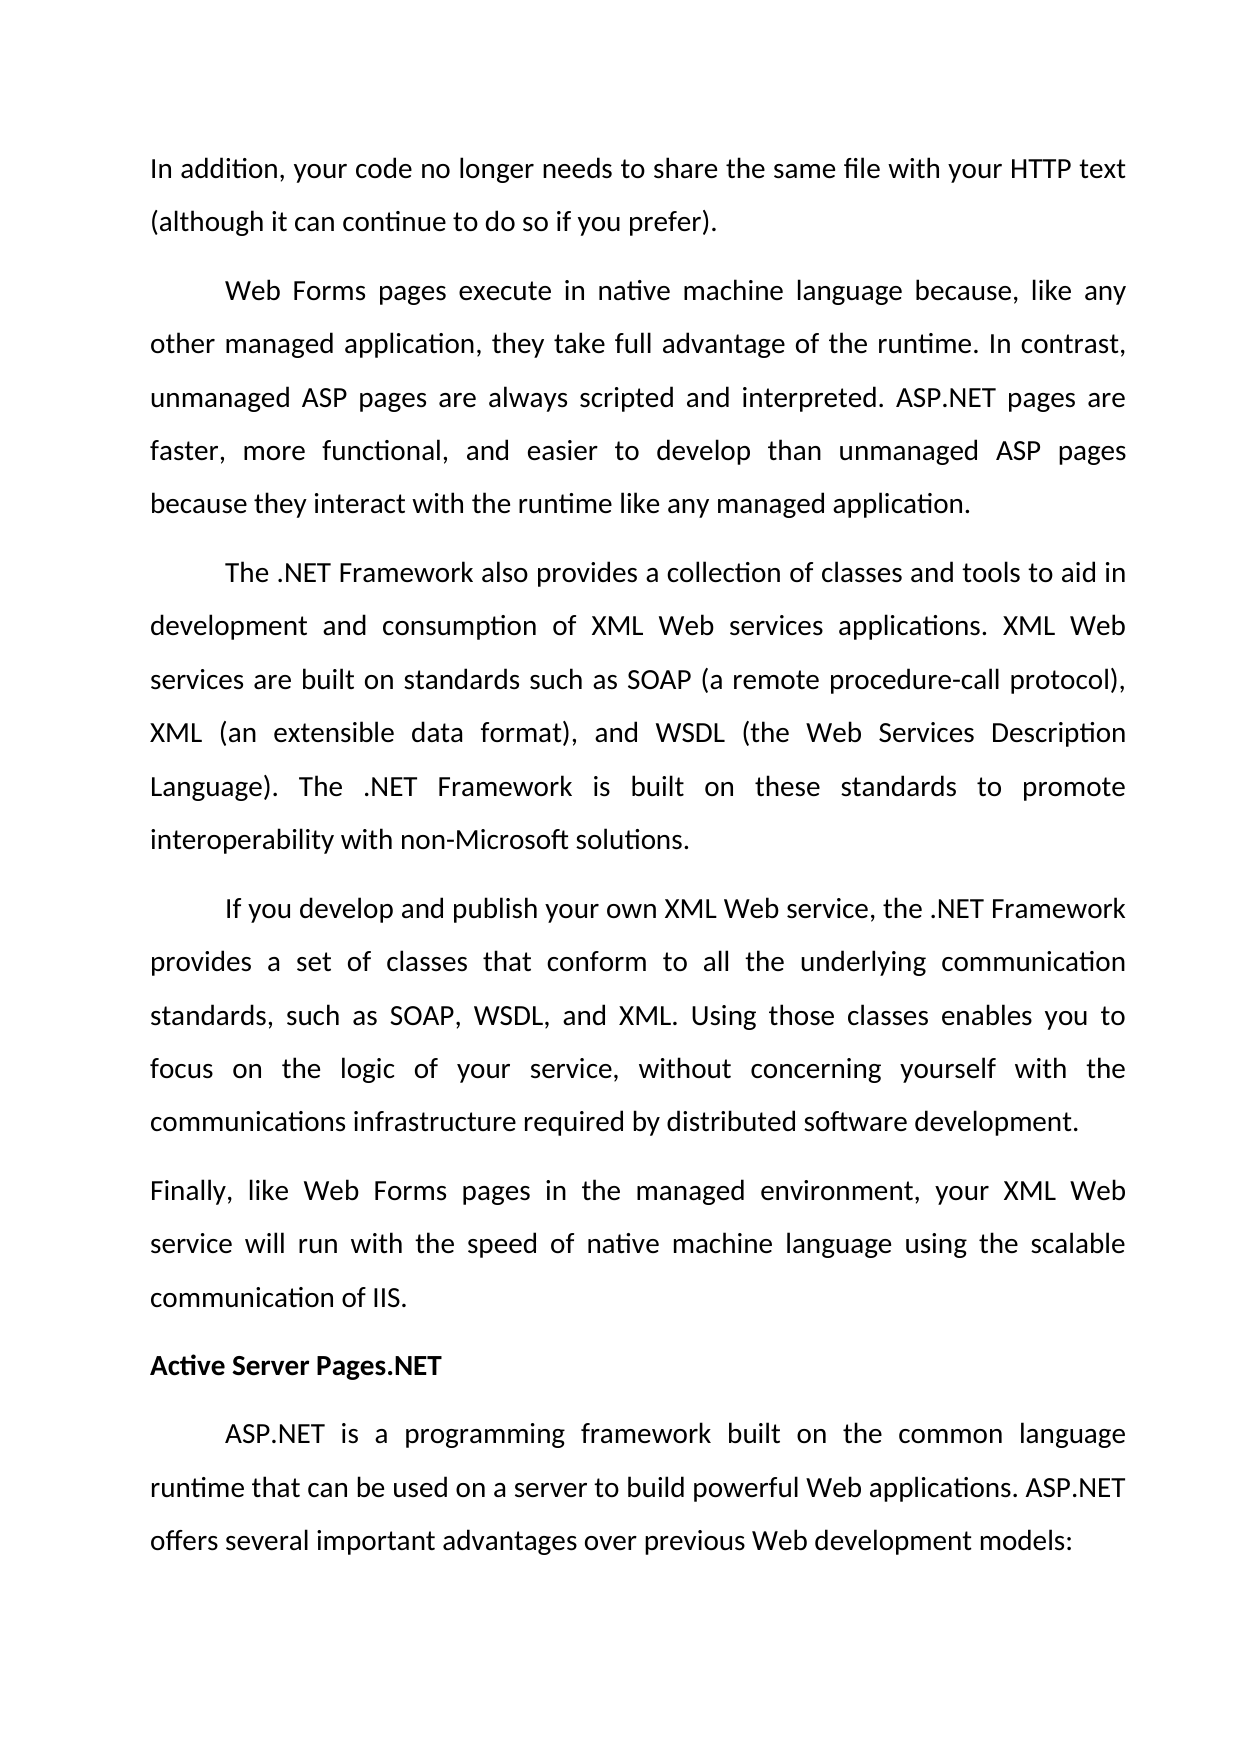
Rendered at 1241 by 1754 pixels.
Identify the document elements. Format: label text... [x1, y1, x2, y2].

text Web Forms pages execute in native machine language because, like any other managed application, they take full advantage of the runtime. In contrast, unmanaged ASP pages are always scripted and interpreted. ASP.NET pages are faster, more functional, and easier to develop than unmanaged ASP pages because they interact with the runtime like any managed application. [150, 272, 1128, 521]
text ASP.NET is a programming framework built on the common language runtime that can be used on a server to build powerful Web applications. ASP.NET offers several important advantages over previous Web development models: [150, 1416, 1128, 1558]
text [150, 150, 1128, 239]
text Finally, like Web Forms pages in the managed environment, your XML Web service will run with the speed of native machine language using the scalable communication of IIS. [150, 1172, 1128, 1314]
text Active Server Pages.NET [150, 1347, 1128, 1383]
text If you develop and publish your own XML Web service, the .NET Framework provides a set of classes that conform to all the underlying communication standards, such as SOAP, WSDL, and XML. Using those classes enables you to focus on the logic of your service, without concerning yourself with the communications infrastructure required by distributed software development. [150, 890, 1128, 1139]
text The .NET Framework also provides a collection of classes and tools to aid in development and consumption of XML Web services applications. XML Web services are built on standards such as SOAP (a remote procedure-call protocol), XML (an extensible data format), and WSDL (the Web Services Description Language). The .NET Framework is built on these standards to promote interoperability with non-Microsoft solutions. [150, 554, 1128, 857]
